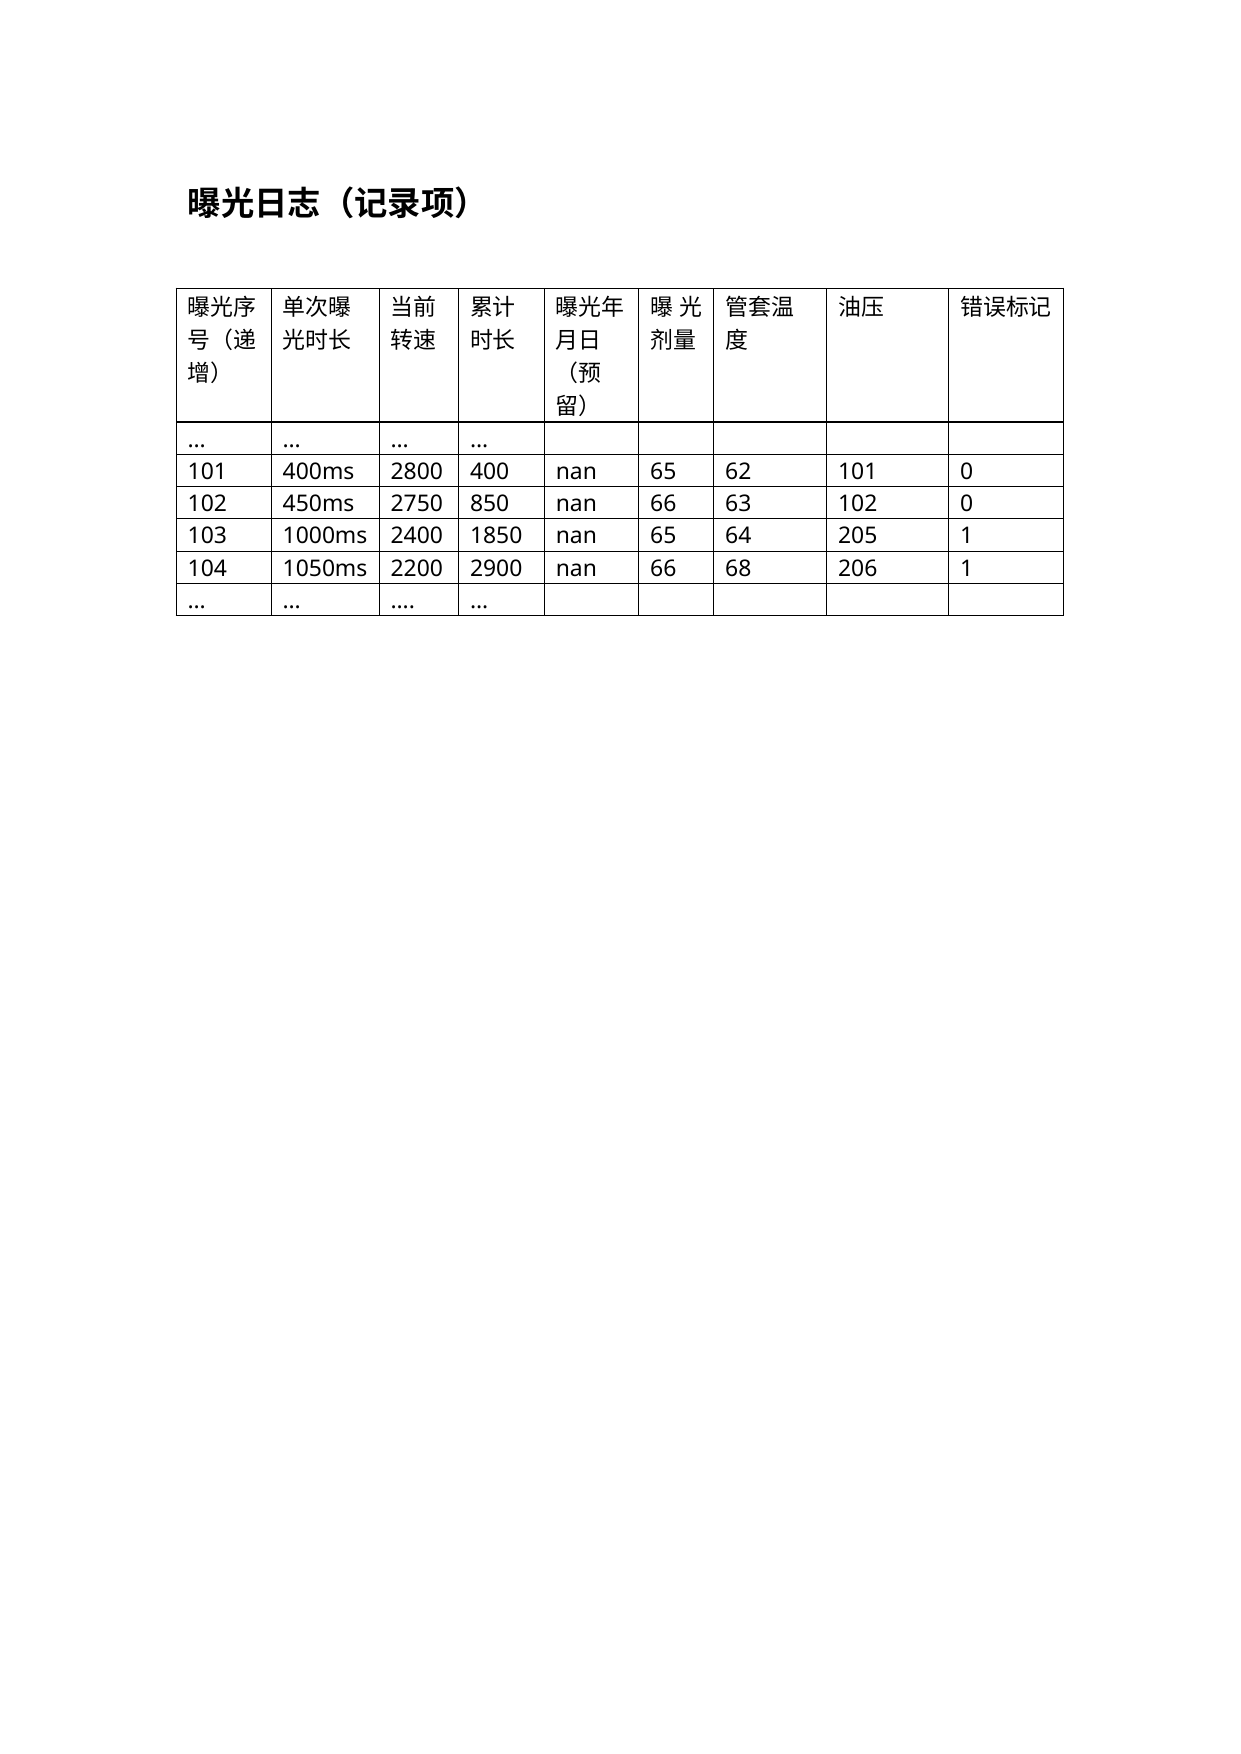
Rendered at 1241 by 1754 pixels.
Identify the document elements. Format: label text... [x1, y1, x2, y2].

table_cell [639, 423, 713, 454]
table_header 错误标记 [949, 289, 1063, 421]
table_cell [827, 584, 948, 615]
table_cell nan [545, 552, 638, 583]
table_cell … [459, 423, 544, 454]
table_header 累计时长 [459, 289, 544, 421]
table_cell 1050ms [272, 552, 379, 583]
table_cell 850 [459, 487, 544, 518]
table_cell 65 [639, 519, 713, 551]
table_cell … [177, 423, 271, 454]
table_cell 1000ms [272, 519, 379, 551]
table_cell 1 [949, 552, 1063, 583]
table_header 曝光剂量 [639, 289, 713, 421]
table_cell nan [545, 455, 638, 486]
table_cell 400ms [272, 455, 379, 486]
table_cell 0 [949, 487, 1063, 518]
table_cell 450ms [272, 487, 379, 518]
table_cell [949, 423, 1063, 454]
table_cell … [459, 584, 544, 615]
table_cell [827, 423, 948, 454]
table_cell … [177, 584, 271, 615]
table_cell 101 [177, 455, 271, 486]
table_header 曝光序号（递增） [177, 289, 271, 421]
table_cell 62 [714, 455, 826, 486]
table_header 曝光年月日（预留） [545, 289, 638, 421]
table_cell 2200 [380, 552, 458, 583]
table_header 油压 [827, 289, 948, 421]
table_cell [714, 584, 826, 615]
table_cell … [272, 423, 379, 454]
table_cell … [272, 584, 379, 615]
table_cell 2800 [380, 455, 458, 486]
table_cell 66 [639, 552, 713, 583]
table_cell [714, 423, 826, 454]
table_cell 63 [714, 487, 826, 518]
table_cell nan [545, 487, 638, 518]
table_cell 206 [827, 552, 948, 583]
table_header 单次曝光时长 [272, 289, 379, 421]
table_cell 2750 [380, 487, 458, 518]
table_cell 104 [177, 552, 271, 583]
table_cell nan [545, 519, 638, 551]
table_cell 103 [177, 519, 271, 551]
table_cell [545, 584, 638, 615]
table_cell 205 [827, 519, 948, 551]
table_cell 1 [949, 519, 1063, 551]
table_cell 2900 [459, 552, 544, 583]
table_header 当前转速 [380, 289, 458, 421]
table_cell 2400 [380, 519, 458, 551]
table_cell 65 [639, 455, 713, 486]
table_cell [639, 584, 713, 615]
table_cell 101 [827, 455, 948, 486]
table_cell 0 [949, 455, 1063, 486]
table_cell 66 [639, 487, 713, 518]
table_cell …. [380, 584, 458, 615]
table_cell … [380, 423, 458, 454]
table_cell 400 [459, 455, 544, 486]
table_cell 102 [827, 487, 948, 518]
table_cell [545, 423, 638, 454]
table_cell 1850 [459, 519, 544, 551]
table_cell 68 [714, 552, 826, 583]
table_cell 102 [177, 487, 271, 518]
table_cell [949, 584, 1063, 615]
subtitle 曝光日志（记录项） [187, 177, 1053, 225]
table_header 管套温度 [714, 289, 826, 421]
table_cell 64 [714, 519, 826, 551]
